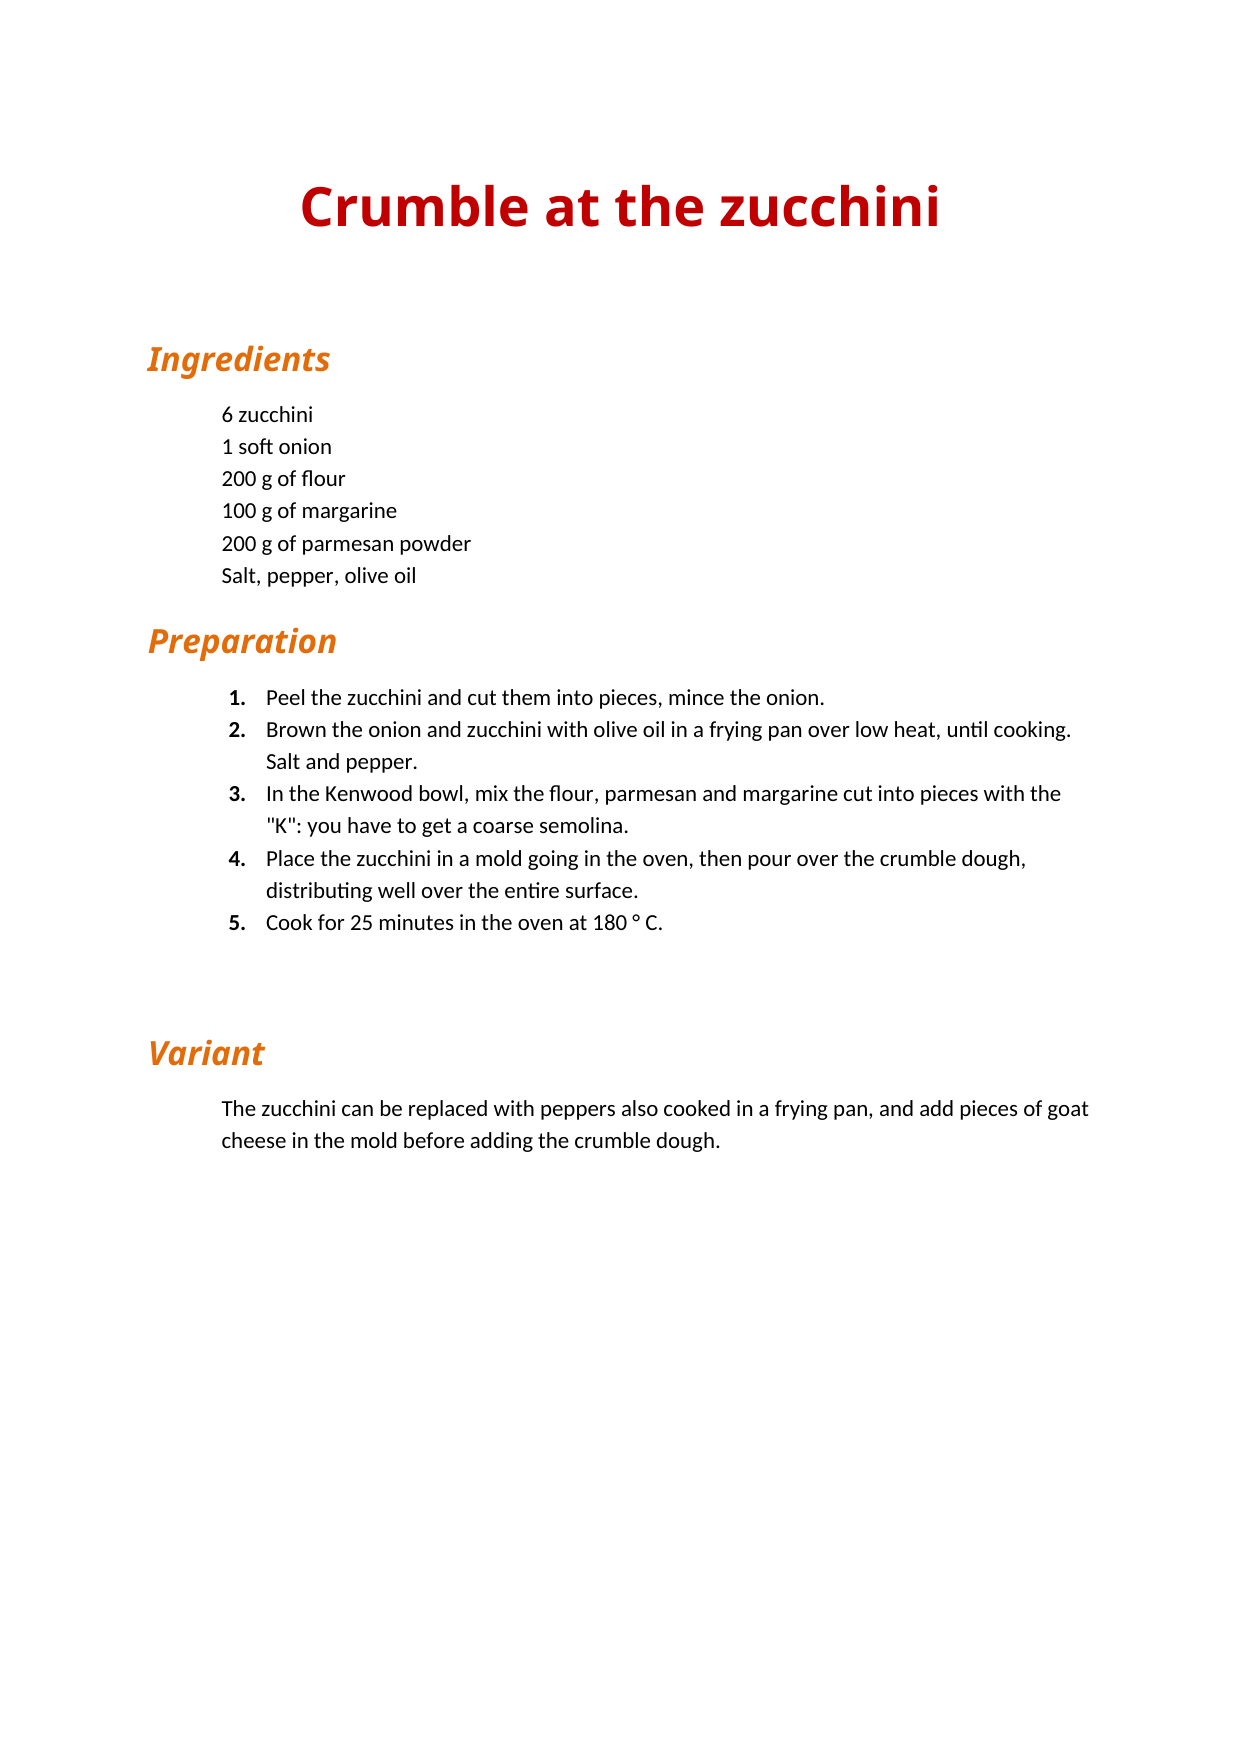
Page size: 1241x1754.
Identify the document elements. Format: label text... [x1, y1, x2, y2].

text 100 g of margarine [221, 497, 1093, 525]
text 200 g of parmesan powder [221, 529, 1093, 557]
list In the Kenwood bowl, mix the flour, parmesan and margarine cut into pieces with the "K": you have to get a coarse semolina. [228, 779, 1093, 840]
list Brown the onion and zucchini with olive oil in a frying pan over low heat, until cooking. Salt and pepper. [228, 715, 1093, 775]
text 6 zucchini [221, 400, 1093, 428]
text The zucchini can be replaced with peppers also cooked in a frying pan, and add pieces of goat cheese in the mold before adding the crumble dough. [221, 1094, 1093, 1155]
list Peel the zucchini and cut them into pieces, mince the onion. [228, 683, 1093, 711]
text 1 soft onion [221, 432, 1093, 460]
list Cook for 25 minutes in the oven at 180 ° C. [228, 908, 1093, 936]
list Place the zucchini in a mold going in the oven, then pour over the crumble dough, distributing well over the entire surface. [228, 844, 1093, 904]
subtitle Variant [148, 1030, 1093, 1075]
text 200 g of flour [221, 464, 1093, 492]
text Salt, pepper, olive oil [221, 561, 1093, 589]
subtitle Preparation [148, 618, 1093, 664]
subtitle Ingredients [148, 335, 1093, 381]
subtitle Crumble at the zucchini [148, 168, 1093, 242]
